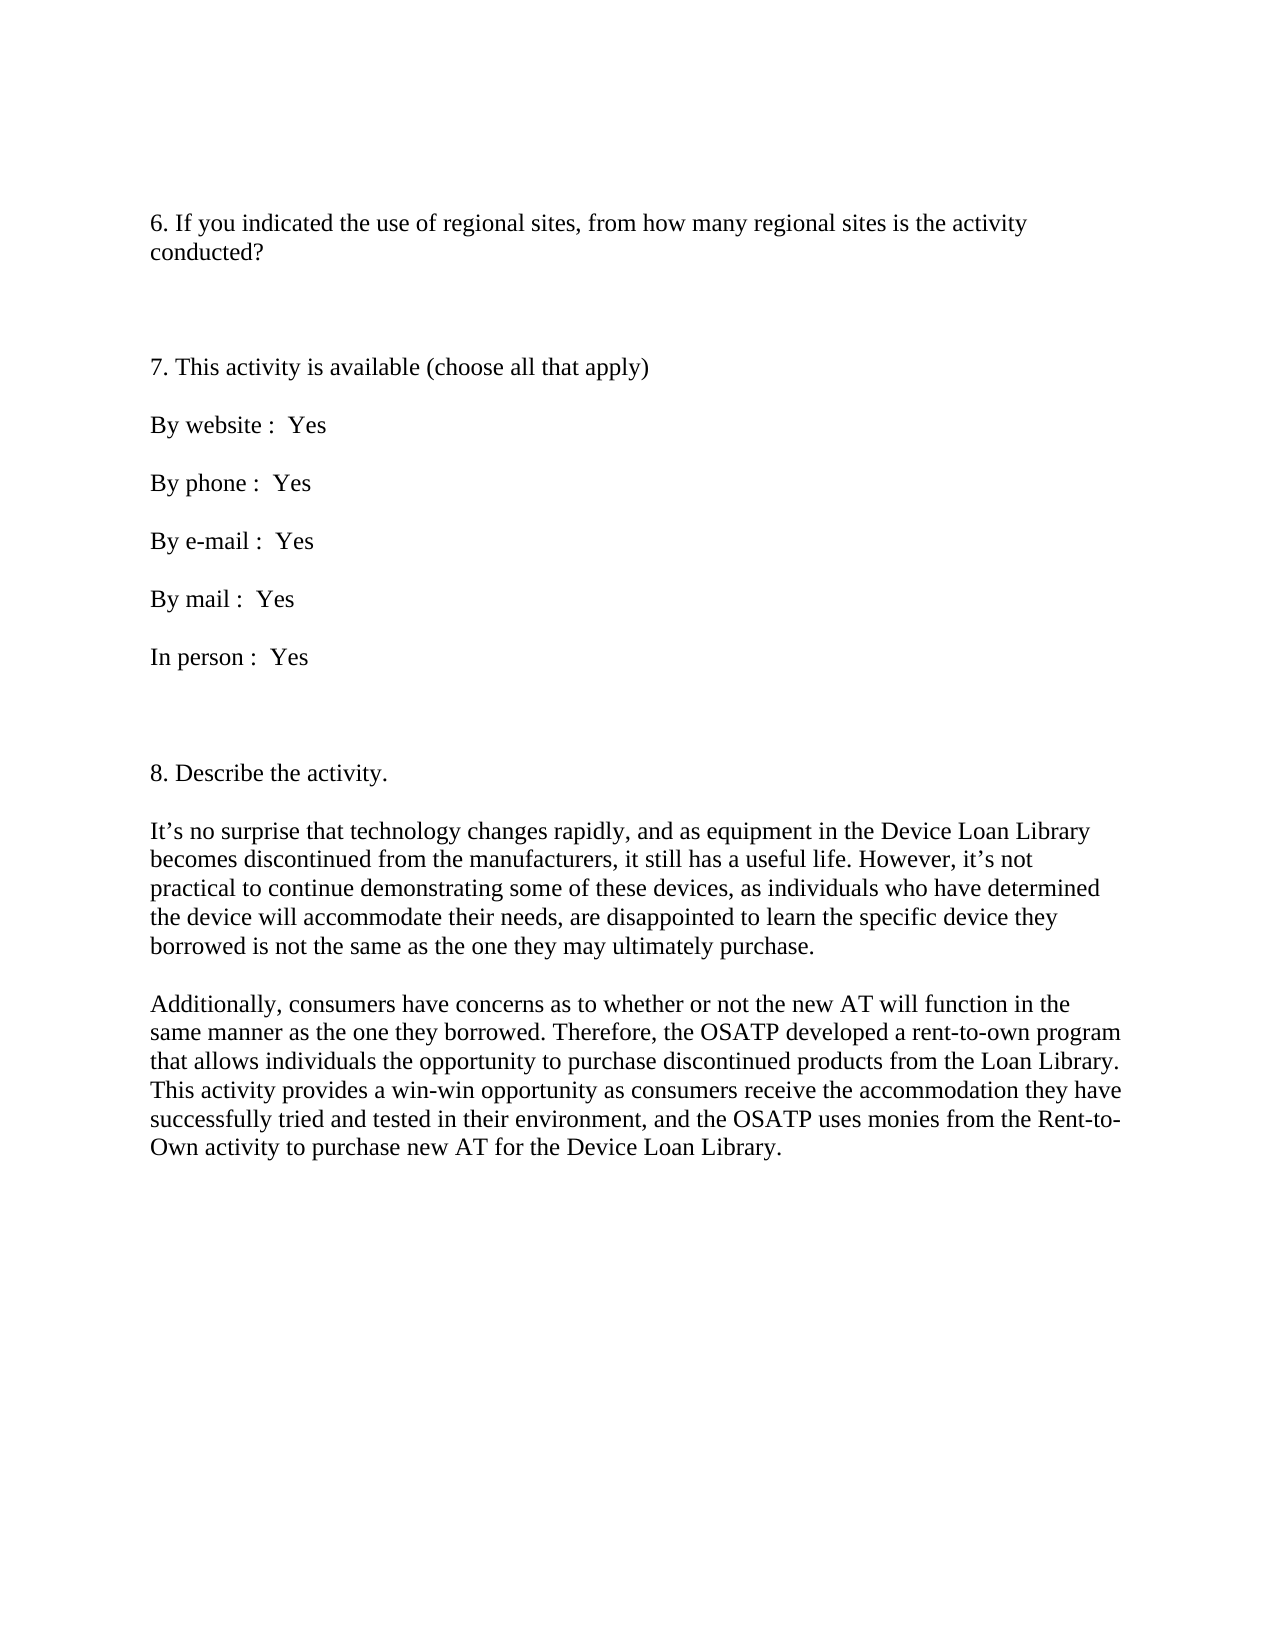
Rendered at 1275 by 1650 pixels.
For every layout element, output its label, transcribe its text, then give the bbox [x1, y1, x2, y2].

text 7. This activity is available (choose all that apply) [150, 352, 1125, 381]
text It’s no surprise that technology changes rapidly, and as equipment in the Device Loan Library becomes discontinued from the manufacturers, it still has a useful life. However, it’s not practical to continue demonstrating some of these devices, as individuals who have determined the device will accommodate their needs, are disappointed to learn the specific device they borrowed is not the same as the one they may ultimately purchase. [150, 816, 1125, 959]
text By mail : Yes [150, 584, 1125, 613]
text 8. Describe the activity. [150, 758, 1125, 787]
text Additionally, consumers have concerns as to whether or not the new AT will function in the same manner as the one they borrowed. Therefore, the OSATP developed a rent-to-own program that allows individuals the opportunity to purchase discontinued products from the Loan Library. This activity provides a win-win opportunity as consumers receive the accommodation they have successfully tried and tested in their environment, and the OSATP uses monies from the Rent-to-Own activity to purchase new AT for the Device Loan Library. [150, 989, 1125, 1161]
text By website : Yes [150, 410, 1125, 439]
text 6. If you indicated the use of regional sites, from how many regional sites is the activity conducted? [150, 208, 1125, 265]
text By e-mail : Yes [150, 526, 1125, 555]
text In person : Yes [150, 642, 1125, 671]
text By phone : Yes [150, 468, 1125, 497]
